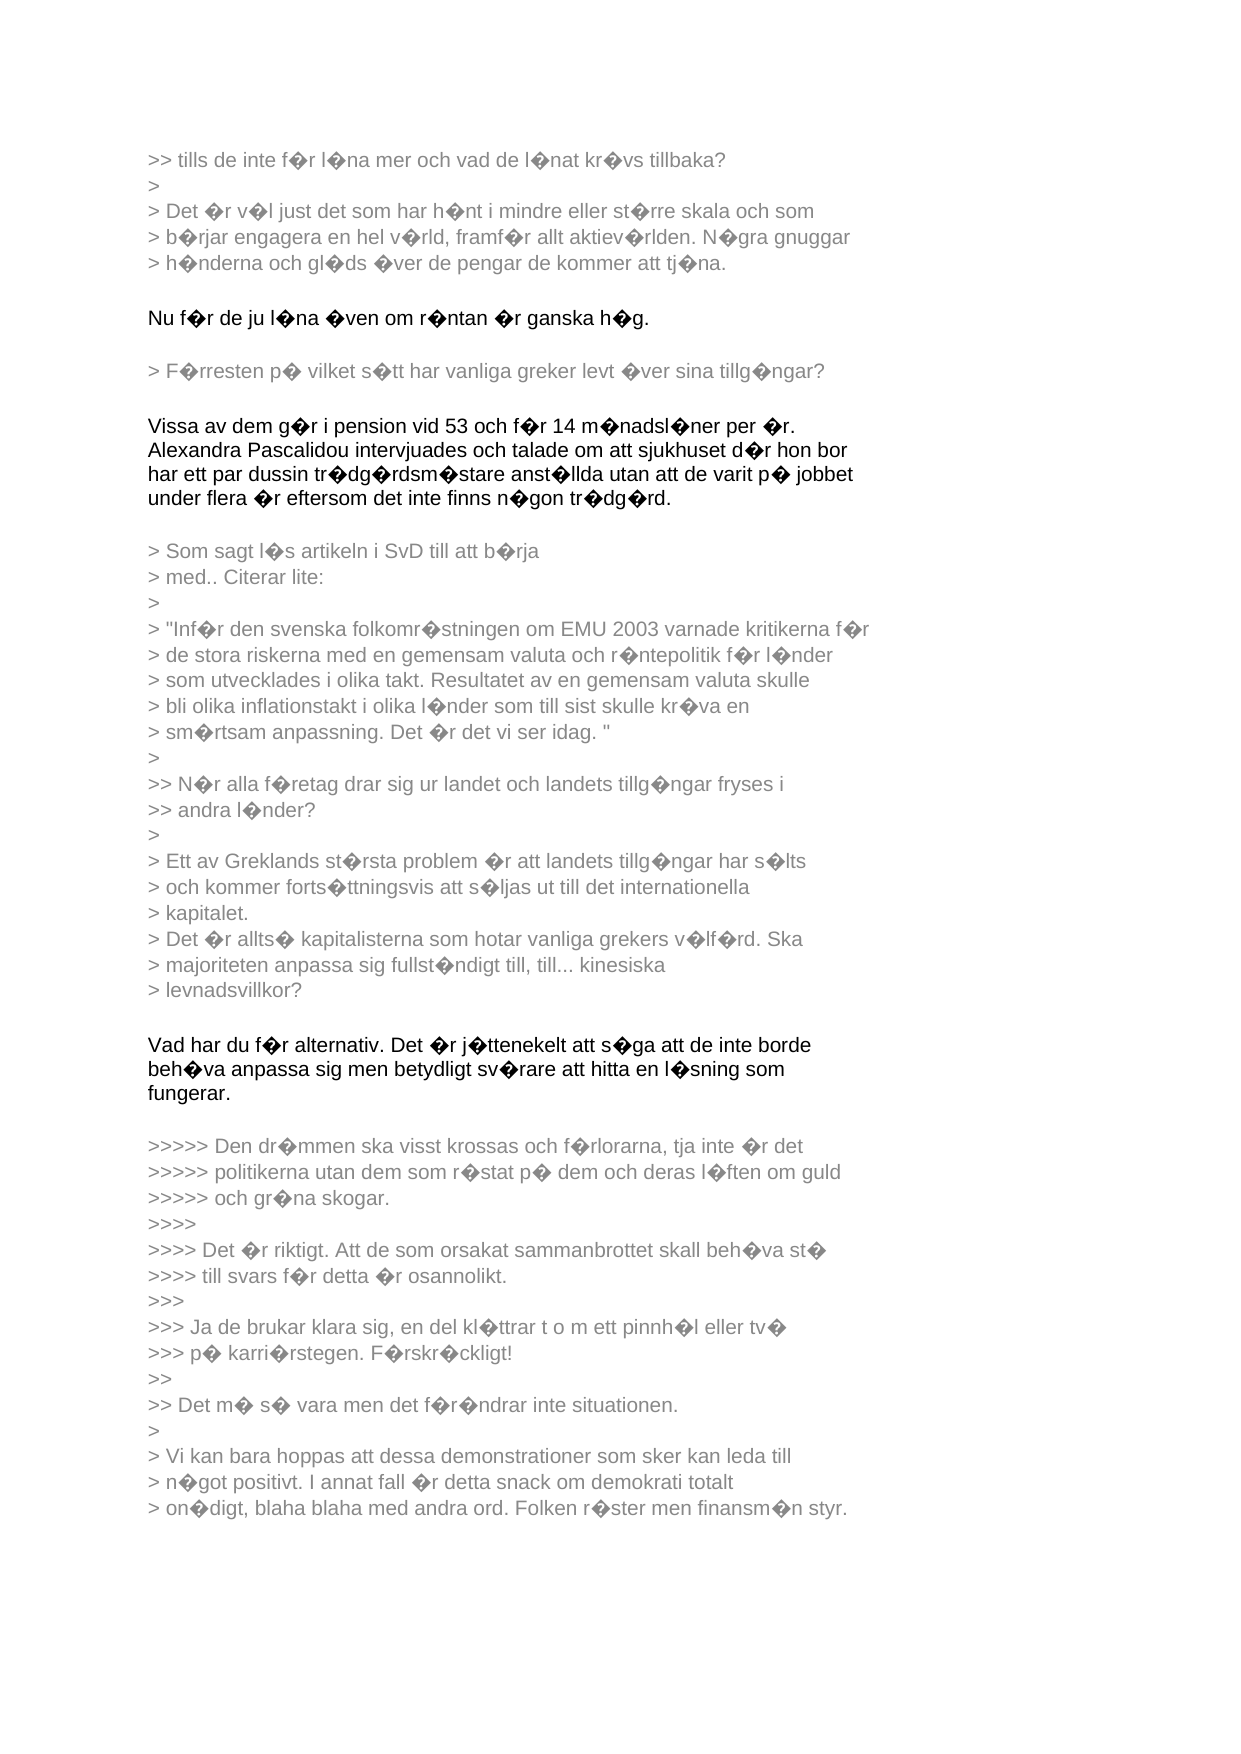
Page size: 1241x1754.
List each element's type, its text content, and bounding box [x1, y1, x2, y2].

text > Som sagt l�s artikeln i SvD till att b�rja > med.. Citerar lite: > > "Inf�r den svenska folkomr�stningen om EMU 2003 varnade kritikerna f�r > de stora riskerna med en gemensam valuta och r�ntepolitik f�r l�nder > som utvecklades i olika takt. Resultatet av en gemensam valuta skulle > bli olika inflationstakt i olika l�nder som till sist skulle kr�va en > sm�rtsam anpassning. Det �r det vi ser idag. " > >> N�r alla f�retag drar sig ur landet och landets tillg�ngar fryses i >> andra l�nder? > > Ett av Greklands st�rsta problem �r att landets tillg�ngar har s�lts > och kommer forts�ttningsvis att s�ljas ut till det internationella > kapitalet. > Det �r allts� kapitalisterna som hotar vanliga grekers v�lf�rd. Ska > majoriteten anpassa sig fullst�ndigt till, till... kinesiska > levnadsvillkor? [148, 539, 1093, 1002]
text Vad har du f�r alternativ. Det �r j�ttenekelt att s�ga att de inte borde beh�va anpassa sig men betydligt sv�rare att hitta en l�sning som fungerar. [148, 1033, 1093, 1105]
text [148, 148, 1093, 275]
text Nu f�r de ju l�na �ven om r�ntan �r ganska h�g. [148, 306, 1093, 330]
text > F�rresten p� vilket s�tt har vanliga greker levt �ver sina tillg�ngar? [148, 359, 1093, 383]
text Vissa av dem g�r i pension vid 53 och f�r 14 m�nadsl�ner per �r. Alexandra Pascalidou intervjuades och talade om att sjukhuset d�r hon bor har ett par dussin tr�dg�rdsm�stare anst�llda utan att de varit p� jobbet under flera �r eftersom det inte finns n�gon tr�dg�rd. [148, 414, 1093, 510]
text >>>>> Den dr�mmen ska visst krossas och f�rlorarna, tja inte �r det >>>>> politikerna utan dem som r�stat p� dem och deras l�ften om guld >>>>> och gr�na skogar. >>>> >>>> Det �r riktigt. Att de som orsakat sammanbrottet skall beh�va st� >>>> till svars f�r detta �r osannolikt. >>> >>> Ja de brukar klara sig, en del kl�ttrar t o m ett pinnh�l eller tv� >>> p� karri�rstegen. F�rskr�ckligt! >> >> Det m� s� vara men det f�r�ndrar inte situationen. > > Vi kan bara hoppas att dessa demonstrationer som sker kan leda till > n�got positivt. I annat fall �r detta snack om demokrati totalt > on�digt, blaha blaha med andra ord. Folken r�ster men finansm�n styr. [148, 1134, 1093, 1520]
